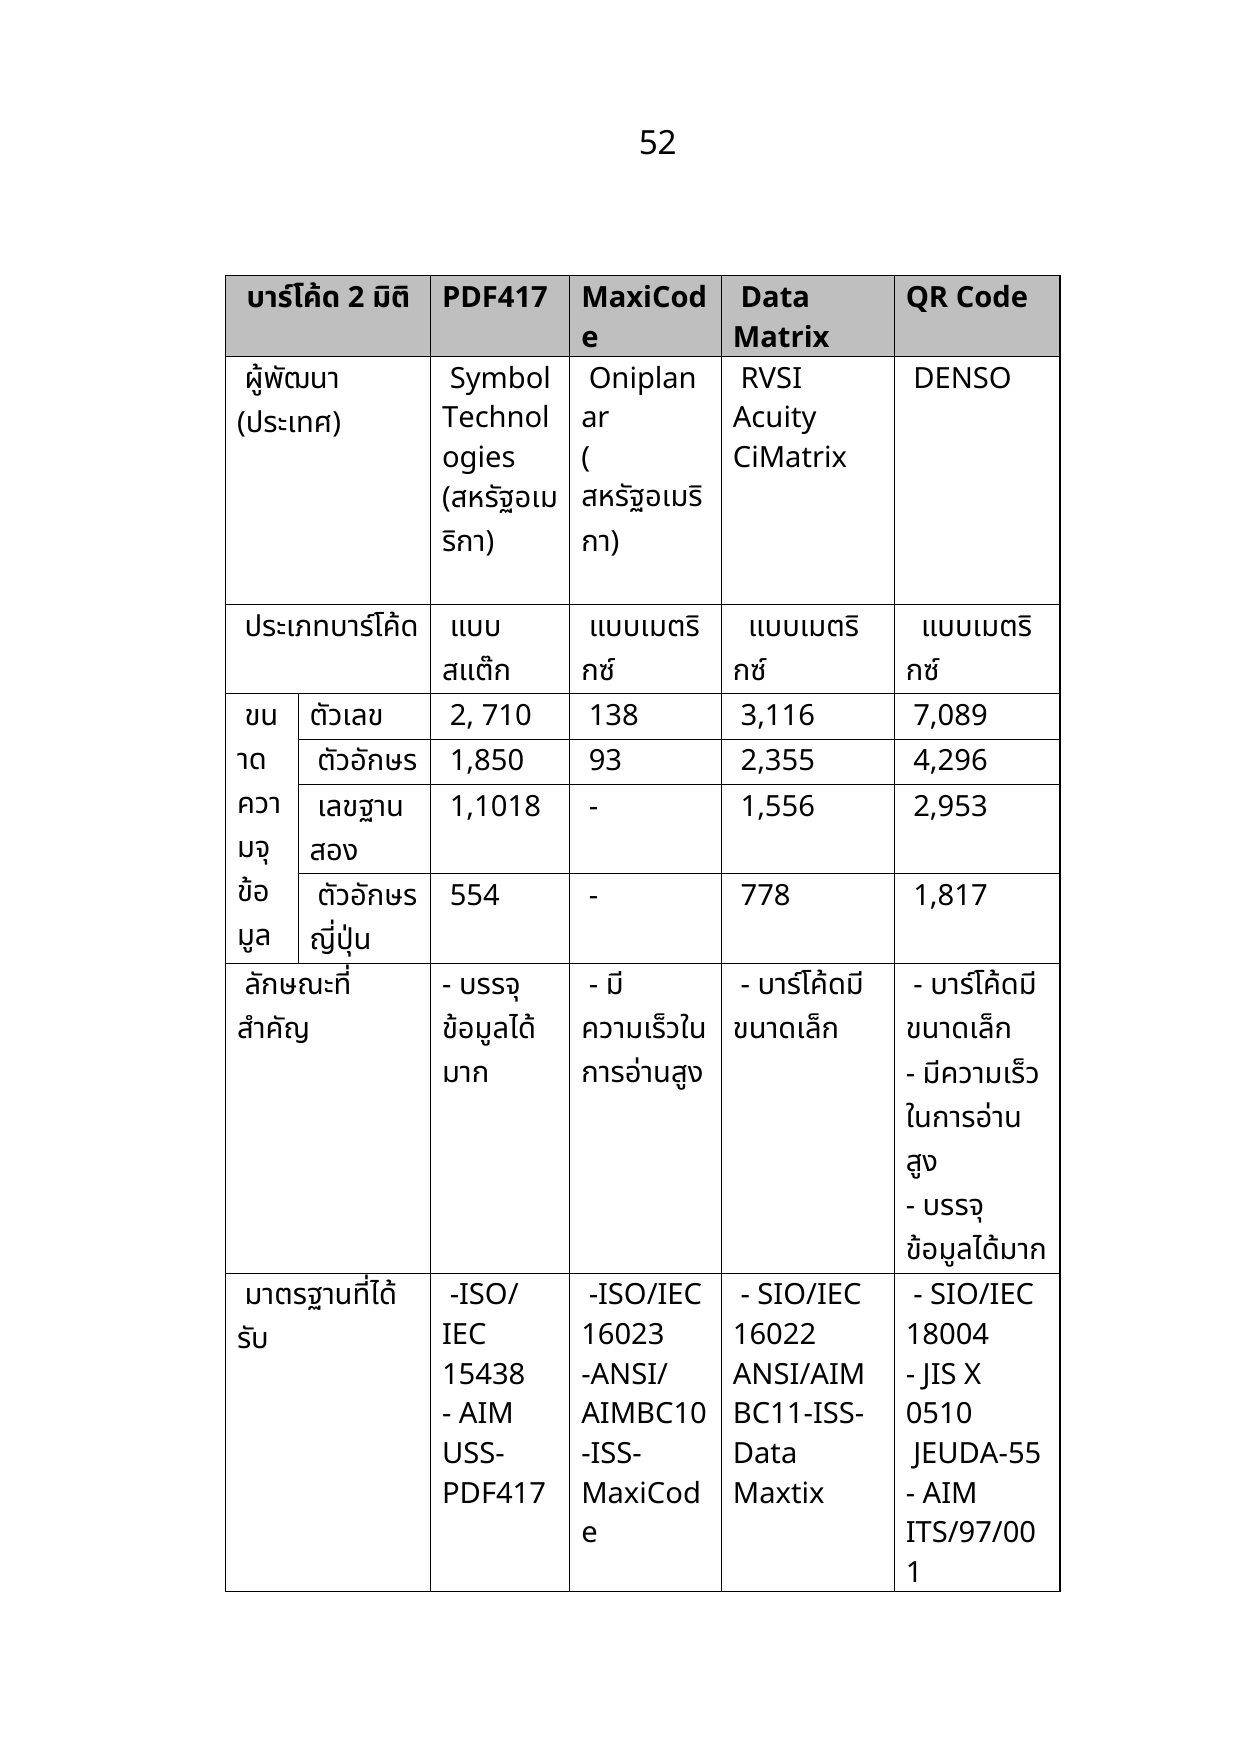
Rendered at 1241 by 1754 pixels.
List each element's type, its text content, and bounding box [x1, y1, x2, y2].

table_cell 1,850 [431, 740, 569, 784]
table_cell DENSO [895, 357, 1059, 604]
table_cell ประเภทบาร์โค้ด [226, 605, 430, 693]
table_cell 2, 710 [431, 694, 569, 738]
table_cell 1,1018 [431, 785, 569, 873]
table_cell - บาร์โค้ดมีขนาดเล็ก - มีความเร็วในการอ่านสูง - บรรจุข้อมูลได้มาก [895, 964, 1059, 1273]
table_cell 554 [431, 874, 569, 962]
table_cell 778 [722, 874, 894, 962]
table_cell มาตรฐานที่ได้รับ [226, 1274, 430, 1591]
table_header MaxiCode [570, 276, 721, 356]
table_header Data Matrix [722, 276, 894, 356]
table_cell Symbol Technologies (สหรัฐอเมริกา) [431, 357, 569, 604]
table_cell 1,556 [722, 785, 894, 873]
table_cell - [570, 785, 721, 873]
table_cell ลักษณะที่สำคัญ [226, 964, 430, 1273]
table_cell Oniplanar (สหรัฐอเมริกา) [570, 357, 721, 604]
table_cell -ISO/IEC 15438 - AIM USS-PDF417 [431, 1274, 569, 1591]
table_cell 2,953 [895, 785, 1059, 873]
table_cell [895, 1274, 1059, 1591]
table_cell ตัวอักษรญี่ปุ่น [299, 874, 430, 962]
table_cell เลขฐานสอง [299, 785, 430, 873]
table_cell 93 [570, 740, 721, 784]
table_header บาร์โค้ด 2 มิติ [226, 276, 430, 356]
table_cell 4,296 [895, 740, 1059, 784]
table_cell - [570, 874, 721, 962]
table_cell 7,089 [895, 694, 1059, 738]
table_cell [722, 1274, 894, 1591]
table_cell 3,116 [722, 694, 894, 738]
table_cell แบบสแต๊ก [431, 605, 569, 693]
table_cell แบบเมตริกซ์ [895, 605, 1059, 693]
table_cell - บรรจุข้อมูลได้มาก [431, 964, 569, 1273]
table_cell แบบเมตริกซ์ [570, 605, 721, 693]
table_cell ผู้พัฒนา (ประเทศ) [226, 357, 430, 604]
table_cell ตัวอักษร [299, 740, 430, 784]
table_cell - บาร์โค้ดมีขนาดเล็ก [722, 964, 894, 1273]
table_cell 138 [570, 694, 721, 738]
table_cell ขนาดความจุข้อมูล [226, 694, 298, 962]
table_cell ตัวเลข [299, 694, 430, 738]
table_cell - มีความเร็วในการอ่านสูง [570, 964, 721, 1273]
table_cell แบบเมตริกซ์ [722, 605, 894, 693]
table_cell RVSI Acuity CiMatrix [722, 357, 894, 604]
table_header PDF417 [431, 276, 569, 356]
table_header QR Code [895, 276, 1059, 356]
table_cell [570, 1274, 721, 1591]
table_cell 1,817 [895, 874, 1059, 962]
table_cell 2,355 [722, 740, 894, 784]
